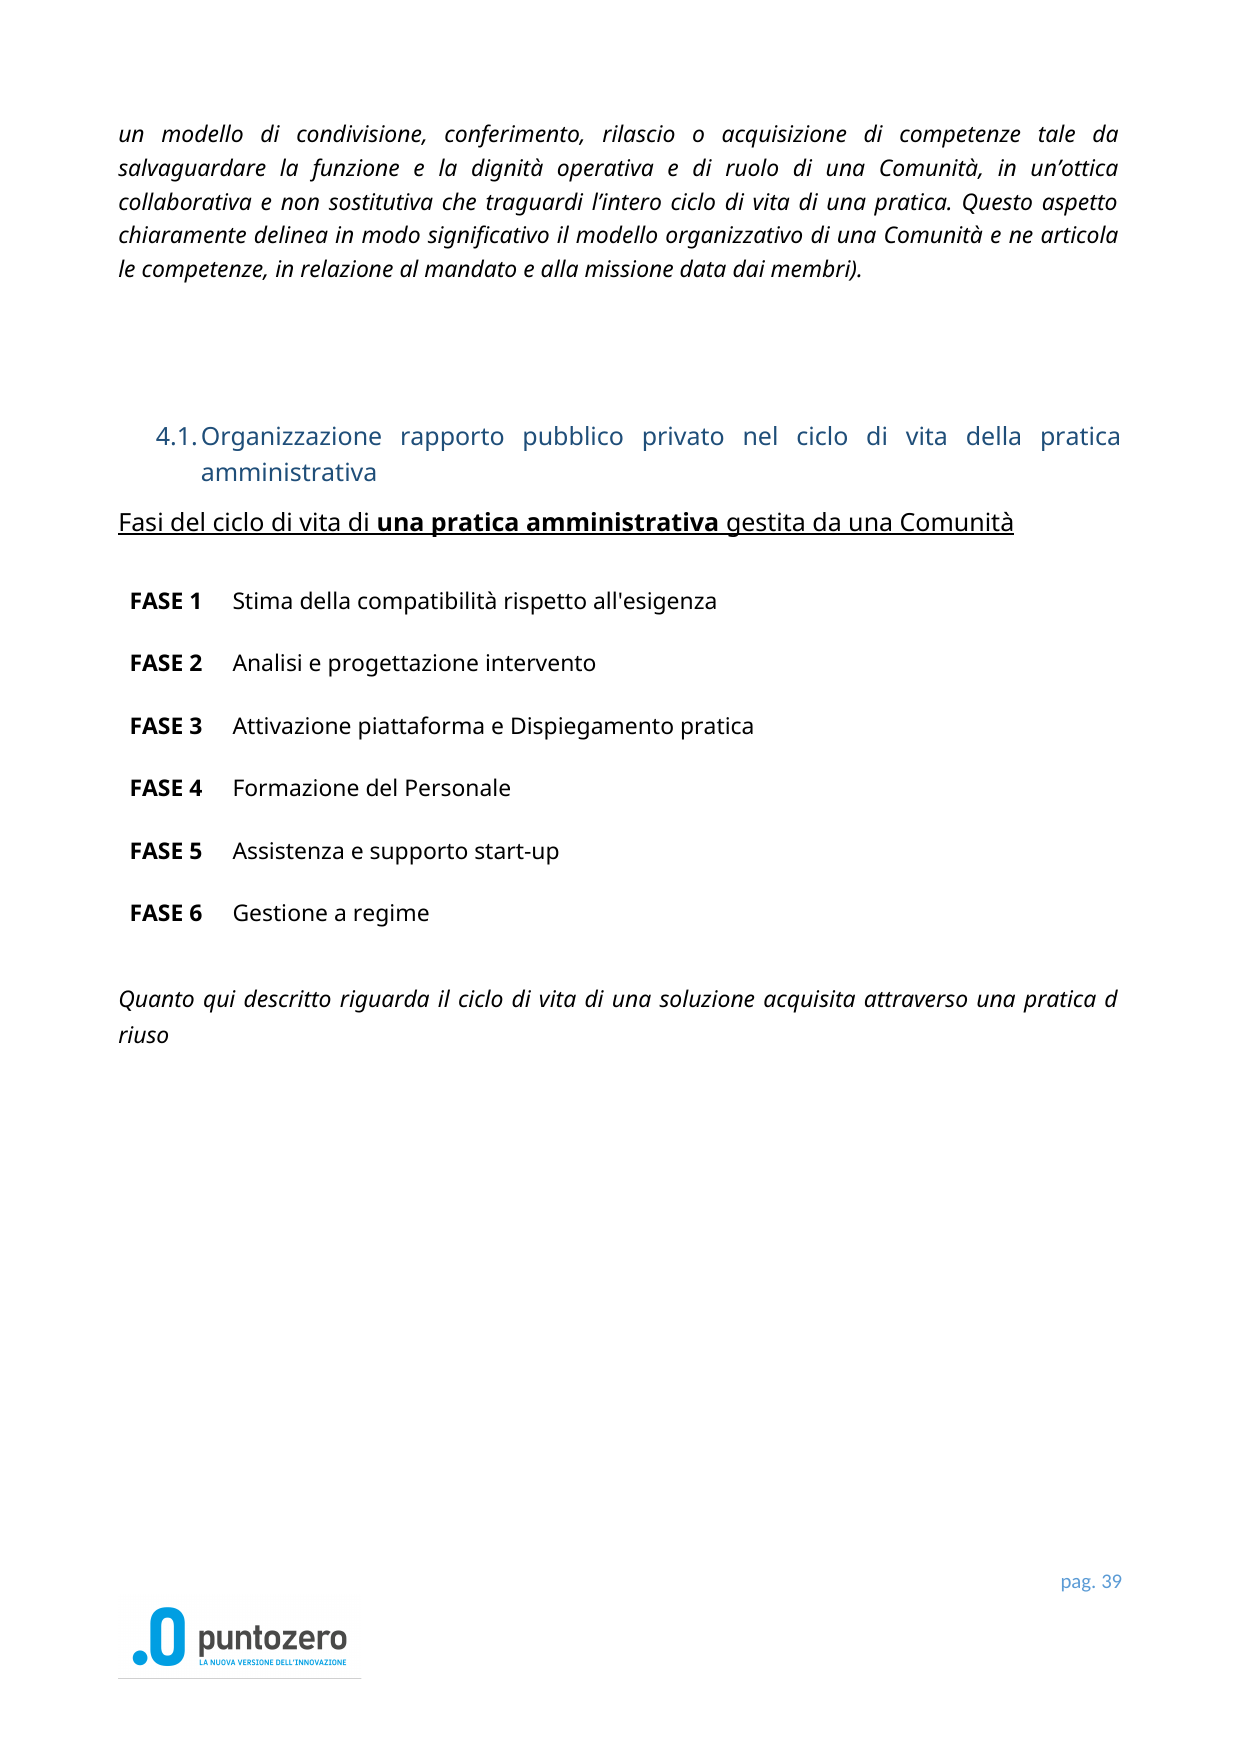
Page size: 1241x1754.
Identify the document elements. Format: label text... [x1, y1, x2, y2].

table_cell Assistenza e supporto start-up [221, 823, 783, 885]
table_cell FASE 6 [118, 885, 221, 947]
table_header FASE 1 [118, 573, 221, 635]
table_cell FASE 2 [118, 635, 221, 697]
text Fasi del ciclo di vita di una pratica amministrativa gestita da una Comunità [118, 504, 1122, 538]
subtitle Organizzazione rapporto pubblico privato nel ciclo di vita della pratica amministrativa [156, 418, 1122, 489]
text Quanto qui descritto riguarda il ciclo di vita di una soluzione acquisita attraverso una pratica d riuso [118, 983, 1122, 1051]
table_cell FASE 4 [118, 760, 221, 822]
table_cell FASE 5 [118, 823, 221, 885]
picture [118, 1594, 362, 1679]
table_cell Gestione a regime [221, 885, 783, 947]
table_cell Formazione del Personale [221, 760, 783, 822]
table_cell Analisi e progettazione intervento [221, 635, 783, 697]
table_cell Attivazione piattaforma e Dispiegamento pratica [221, 698, 783, 760]
table_header Stima della compatibilità rispetto all'esigenza [221, 573, 783, 635]
table_cell FASE 3 [118, 698, 221, 760]
